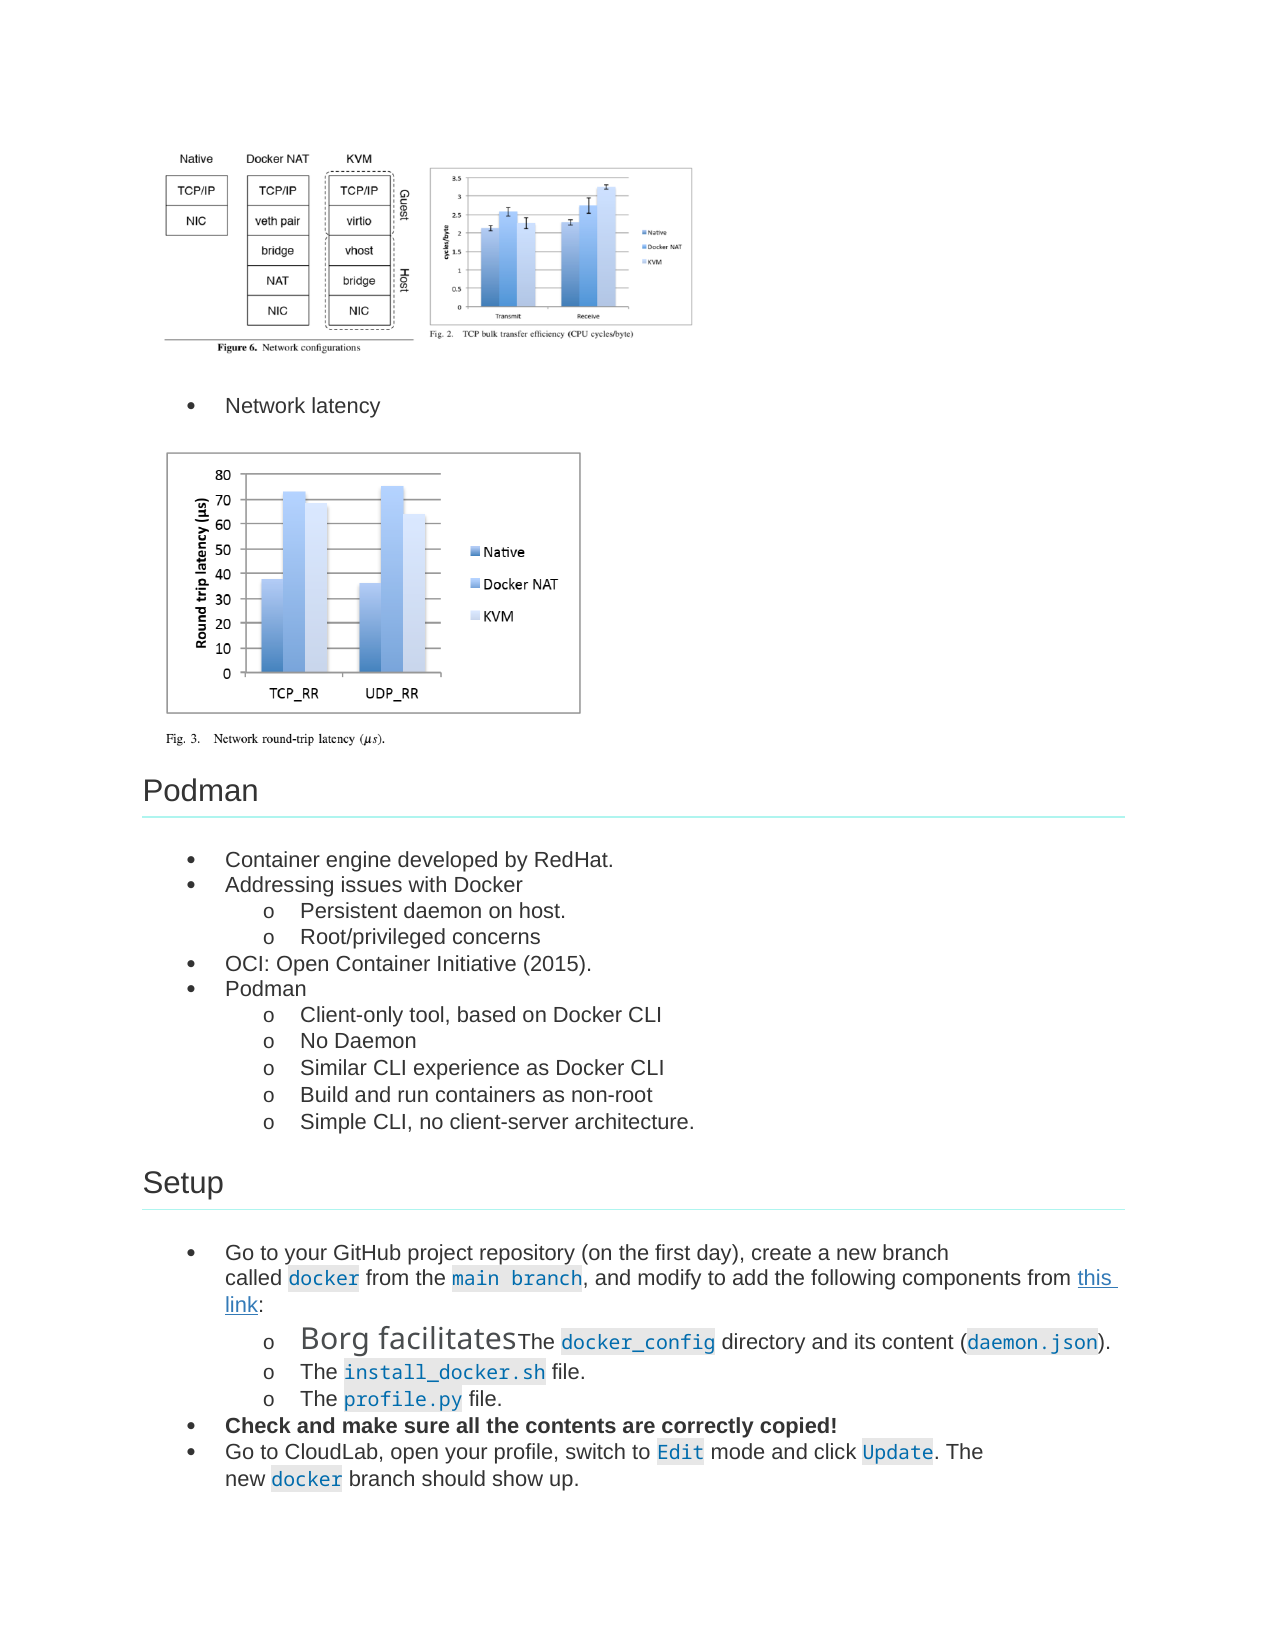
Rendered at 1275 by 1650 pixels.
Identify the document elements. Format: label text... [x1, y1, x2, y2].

list Similar CLI experience as Docker CLI [262, 1055, 1125, 1082]
picture [157, 150, 702, 364]
list Go to CloudLab, open your profile, switch to Edit mode and click Update. The new docker branch should show up. [187, 1438, 1125, 1492]
list Borg facilitatesThe docker_config directory and its content (daemon.json). [262, 1317, 1125, 1358]
list Persistent daemon on host. [262, 897, 1125, 924]
list Build and run containers as non-root [262, 1082, 1125, 1108]
subtitle Setup [142, 1164, 1125, 1209]
list Addressing issues with Docker [187, 872, 1125, 897]
list Simple CLI, no client-server architecture. [262, 1108, 1125, 1135]
list Network latency [187, 393, 1125, 418]
list The profile.py file. [262, 1385, 1125, 1413]
picture [157, 447, 594, 757]
list Container engine developed by RedHat. [187, 847, 1125, 872]
list The install_docker.sh file. [262, 1358, 344, 1385]
list OCI: Open Container Initiative (2015). [187, 951, 1125, 976]
list Client-only tool, based on Docker CLI [262, 1001, 1125, 1028]
subtitle Podman [142, 772, 1125, 816]
list Go to your GitHub project repository (on the first day), create a new branch called docker from the main branch, and modify to add the following components from this link: [187, 1239, 1125, 1317]
list Root/privileged concerns [262, 924, 1125, 951]
list Check and make sure all the contents are correctly copied! [187, 1413, 1125, 1438]
list The install_docker.sh file. [546, 1358, 1125, 1385]
list No Daemon [262, 1028, 1125, 1055]
list Podman [187, 976, 1125, 1001]
